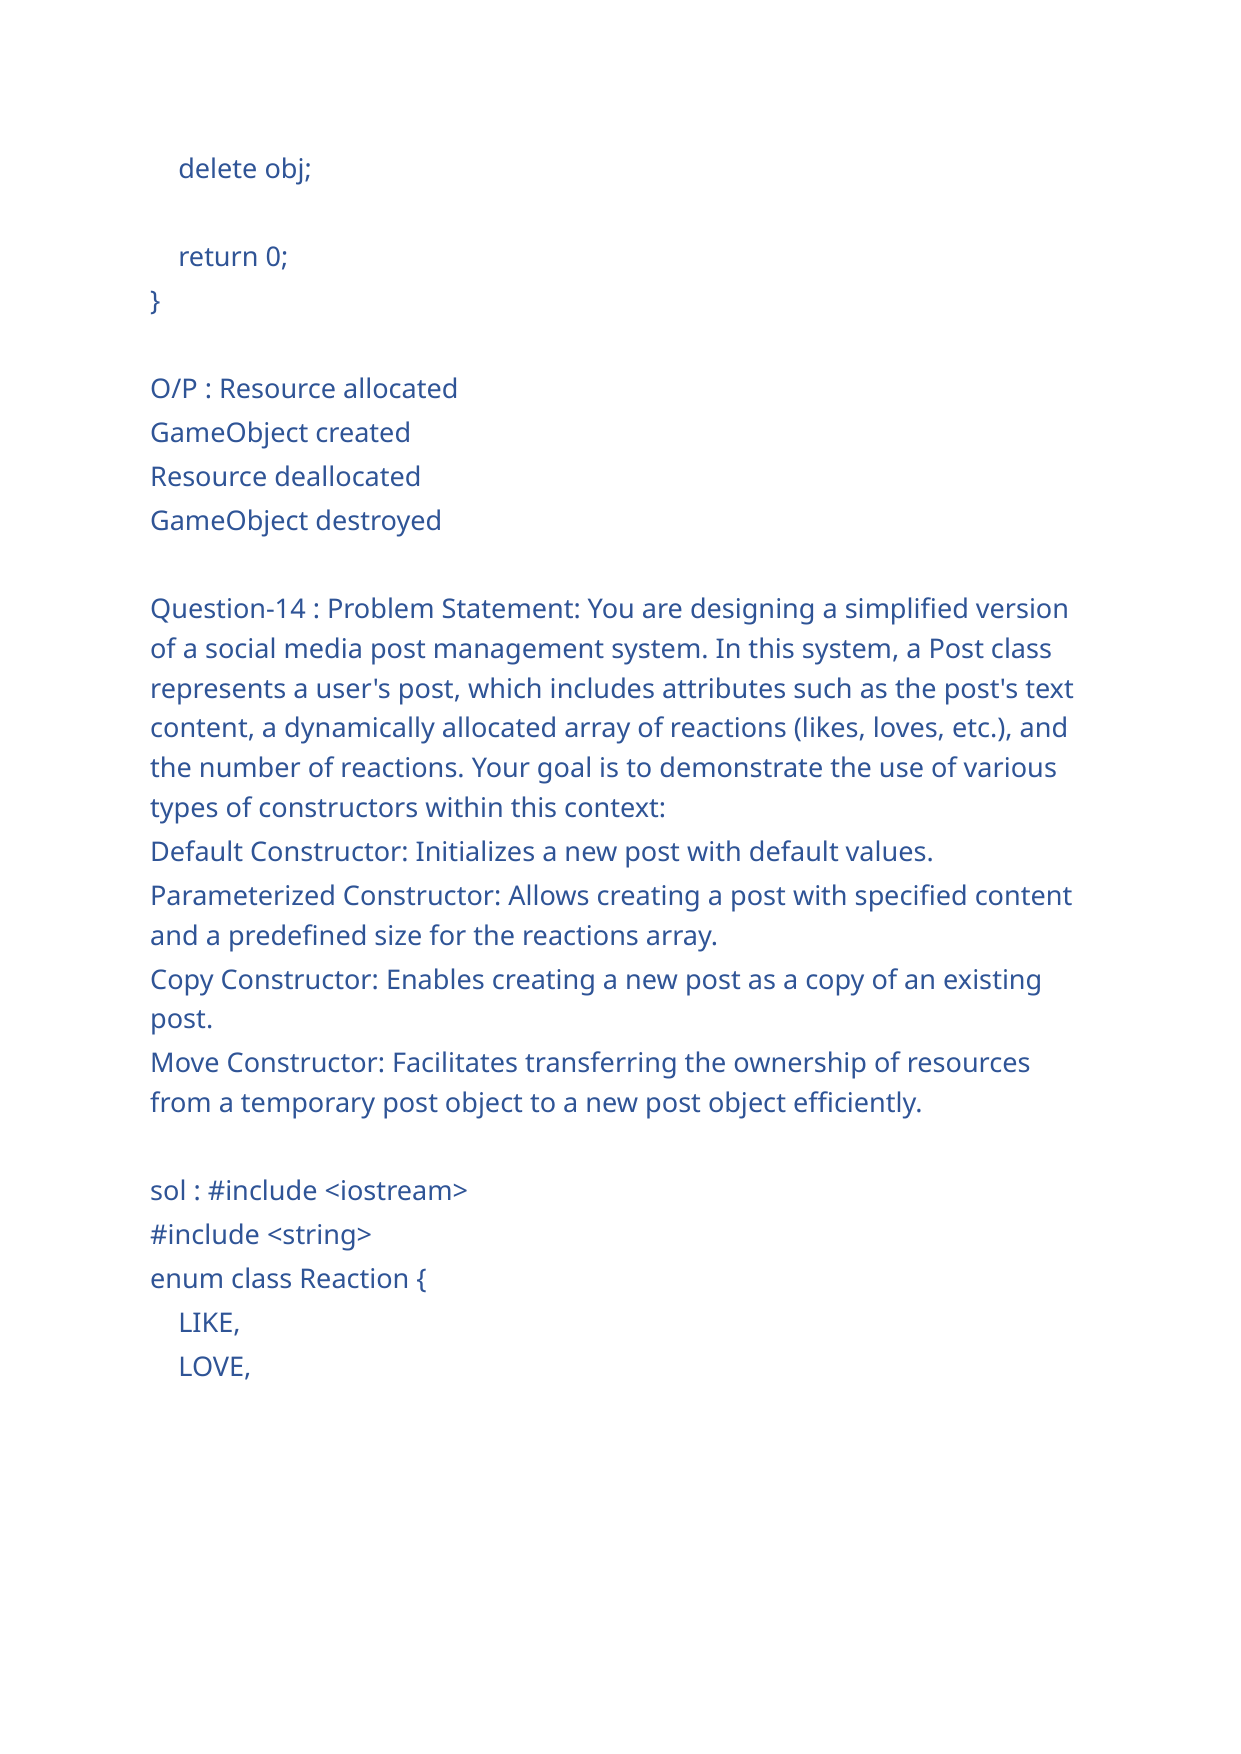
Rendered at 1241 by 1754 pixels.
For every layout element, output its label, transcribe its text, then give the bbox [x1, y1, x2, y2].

subtitle LOVE, [150, 1347, 1090, 1384]
subtitle Question-14 : Problem Statement: You are designing a simplified version of a social media post management system. In this system, a Post class represents a user's post, which includes attributes such as the post's text content, a dynamically allocated array of reactions (likes, loves, etc.), and the number of reactions. Your goal is to demonstrate the use of various types of constructors within this context: [150, 589, 1090, 825]
subtitle Copy Constructor: Enables creating a new post as a copy of an existing post. [150, 960, 1090, 1037]
subtitle Default Constructor: Initializes a new post with default values. [150, 832, 1090, 869]
subtitle sol : #include <iostream> [150, 1172, 1090, 1208]
subtitle Move Constructor: Facilitates transferring the ownership of resources from a temporary post object to a new post object efficiently. [150, 1044, 1090, 1121]
subtitle enum class Reaction { [150, 1259, 1090, 1296]
subtitle GameObject created [150, 414, 1090, 451]
subtitle O/P : Resource allocated [150, 370, 1090, 407]
subtitle GameObject destroyed [150, 502, 1090, 538]
subtitle Resource deallocated [150, 458, 1090, 494]
subtitle } [150, 282, 1090, 319]
subtitle #include <string> [150, 1216, 1090, 1252]
subtitle return 0; [150, 238, 1090, 275]
subtitle delete obj; [150, 150, 1090, 187]
subtitle LIKE, [150, 1303, 1090, 1340]
subtitle Parameterized Constructor: Allows creating a post with specified content and a predefined size for the reactions array. [150, 876, 1090, 953]
